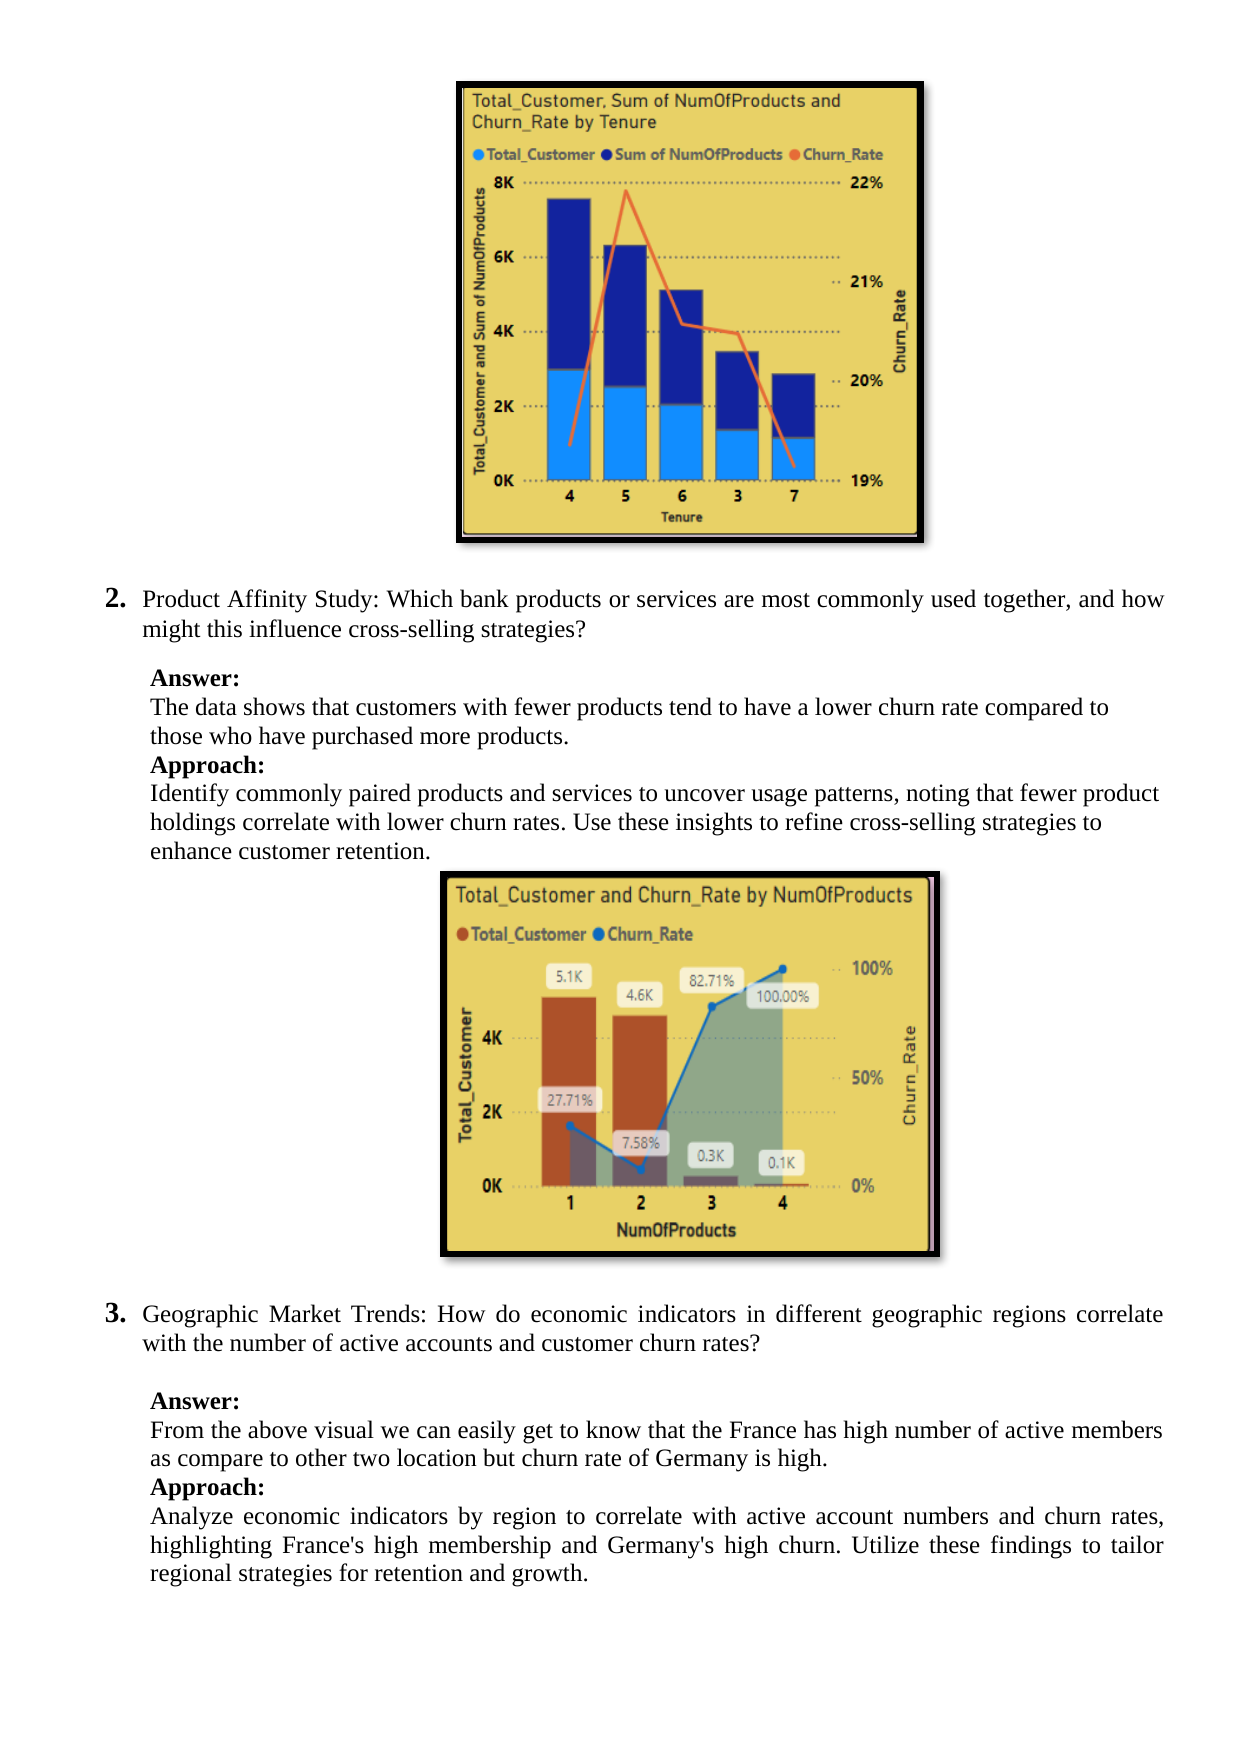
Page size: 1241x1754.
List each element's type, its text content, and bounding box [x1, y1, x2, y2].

text Identify commonly paired products and services to uncover usage patterns, noting that fewer product holdings correlate with lower churn rates. Use these insights to refine cross-selling strategies to enhance customer retention. [150, 778, 1165, 865]
list Approach: [150, 1472, 1165, 1501]
text Answer: [150, 663, 1165, 692]
list Product Affinity Study: Which bank products or services are most commonly used together, and how might this influence cross-selling strategies? [104, 580, 1165, 643]
list Answer: [150, 1386, 1165, 1415]
text From the above visual we can easily get to know that the France has high number of active members as compare to other two location but churn rate of Germany is high. [150, 1415, 1165, 1472]
list Analyze economic indicators by region to correlate with active account numbers and churn rates, highlighting France's high membership and Germany's high churn. Utilize these findings to tailor regional strategies for retention and growth. [150, 1501, 1165, 1587]
text The data shows that customers with fewer products tend to have a lower churn rate compared to those who have purchased more products. [150, 692, 1165, 750]
text Approach: [150, 750, 1165, 778]
picture [462, 88, 917, 537]
picture [447, 877, 934, 1251]
list Geographic Market Trends: How do economic indicators in different geographic regions correlate with the number of active accounts and customer churn rates? [104, 1295, 1165, 1357]
